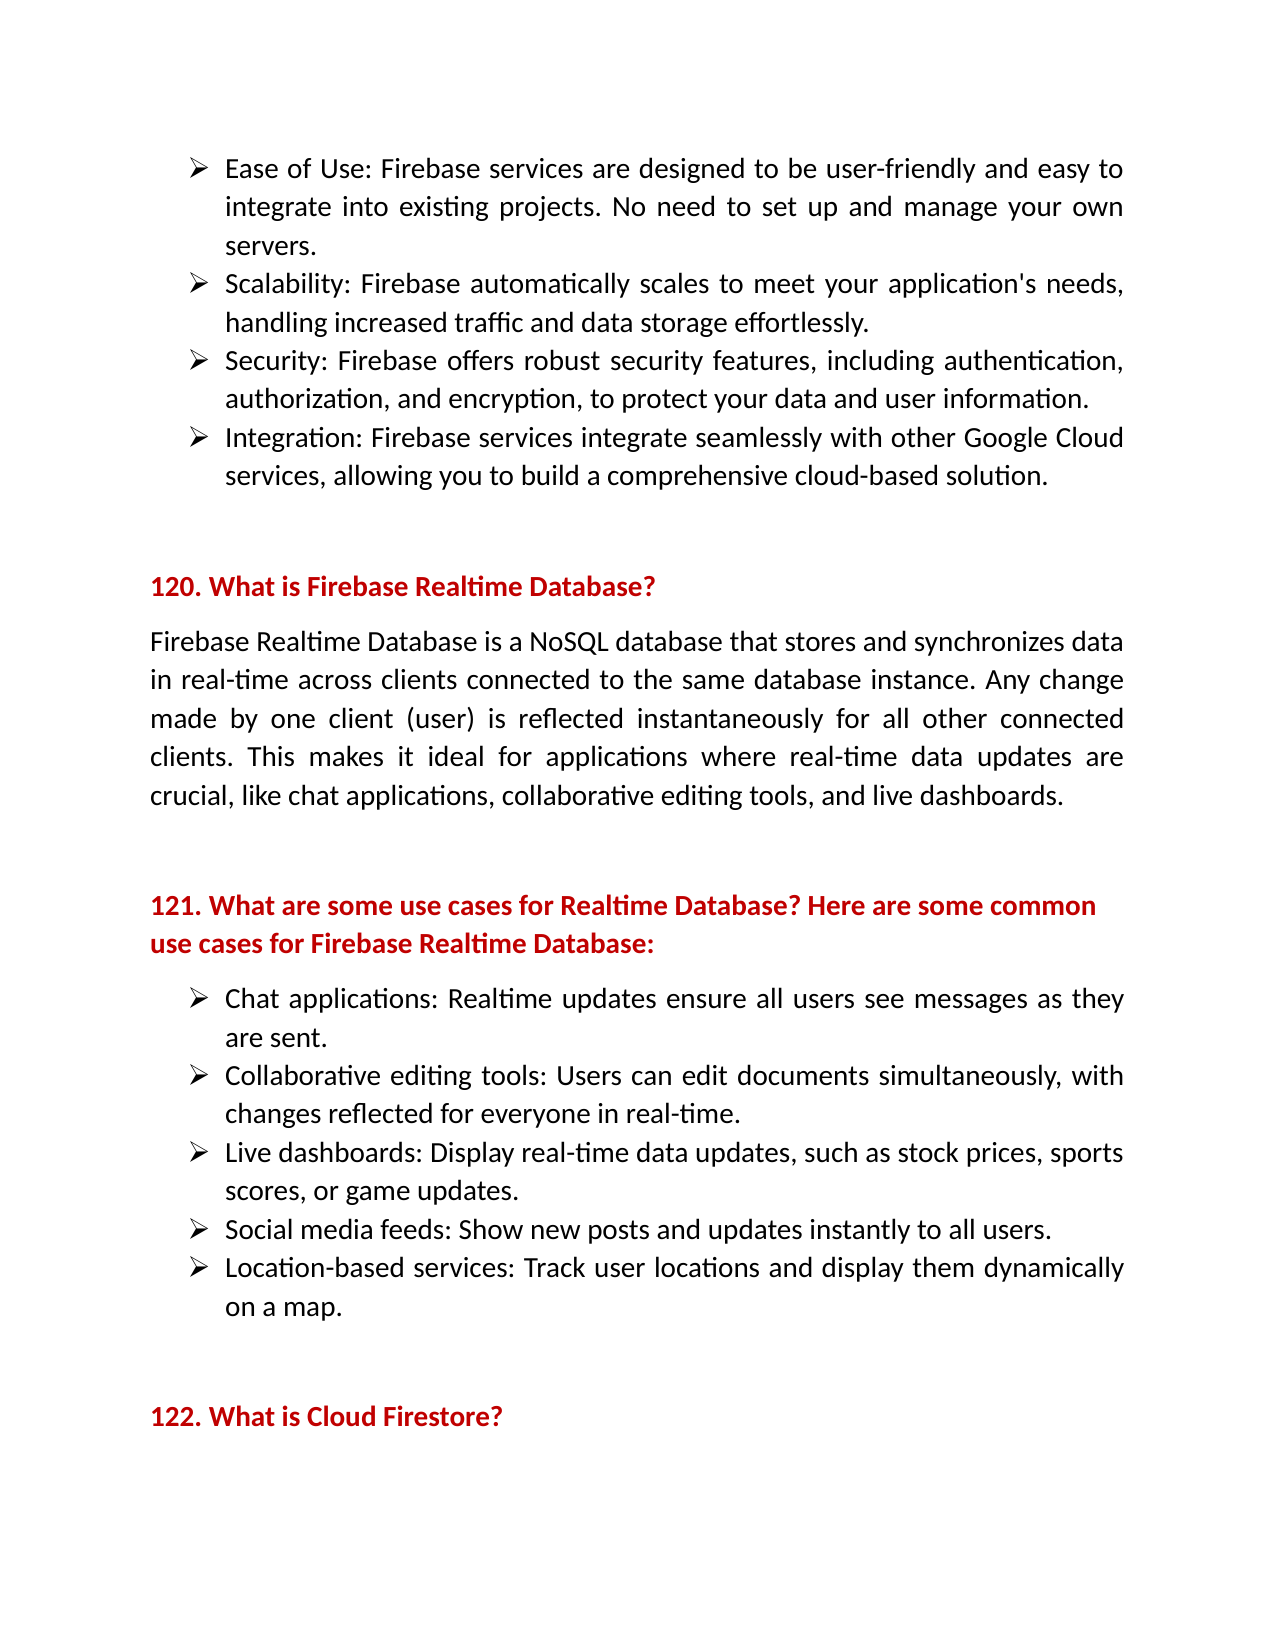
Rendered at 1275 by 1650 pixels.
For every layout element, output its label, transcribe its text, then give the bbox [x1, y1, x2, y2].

list Location-based services: Track user locations and display them dynamically on a map. [187, 1249, 1125, 1323]
list Live dashboards: Display real-time data updates, such as stock prices, sports scores, or game updates. [187, 1134, 1125, 1208]
list Integration: Firebase services integrate seamlessly with other Google Cloud services, allowing you to build a comprehensive cloud-based solution. [187, 419, 1125, 493]
list Security: Firebase offers robust security features, including authentication, authorization, and encryption, to protect your data and user information. [187, 342, 1125, 416]
text 120. What is Firebase Realtime Database? [150, 568, 1125, 603]
list Ease of Use: Firebase services are designed to be user-friendly and easy to integrate into existing projects. No need to set up and manage your own servers. [187, 150, 1125, 262]
list Scalability: Firebase automatically scales to meet your application's needs, handling increased traffic and data storage effortlessly. [187, 265, 1125, 339]
list Social media feeds: Show new posts and updates instantly to all users. [187, 1211, 1125, 1247]
text Firebase Realtime Database is a NoSQL database that stores and synchronizes data in real-time across clients connected to the same database instance. Any change made by one client (user) is reflected instantaneously for all other connected clients. This makes it ideal for applications where real-time data updates are crucial, like chat applications, collaborative editing tools, and live dashboards. [150, 623, 1125, 812]
list Collaborative editing tools: Users can edit documents simultaneously, with changes reflected for everyone in real-time. [187, 1057, 1125, 1131]
list Chat applications: Realtime updates ensure all users see messages as they are sent. [187, 980, 1125, 1054]
text 122. What is Cloud Firestore? [150, 1398, 1125, 1434]
text 121. What are some use cases for Realtime Database? Here are some common use cases for Firebase Realtime Database: [150, 887, 1125, 961]
